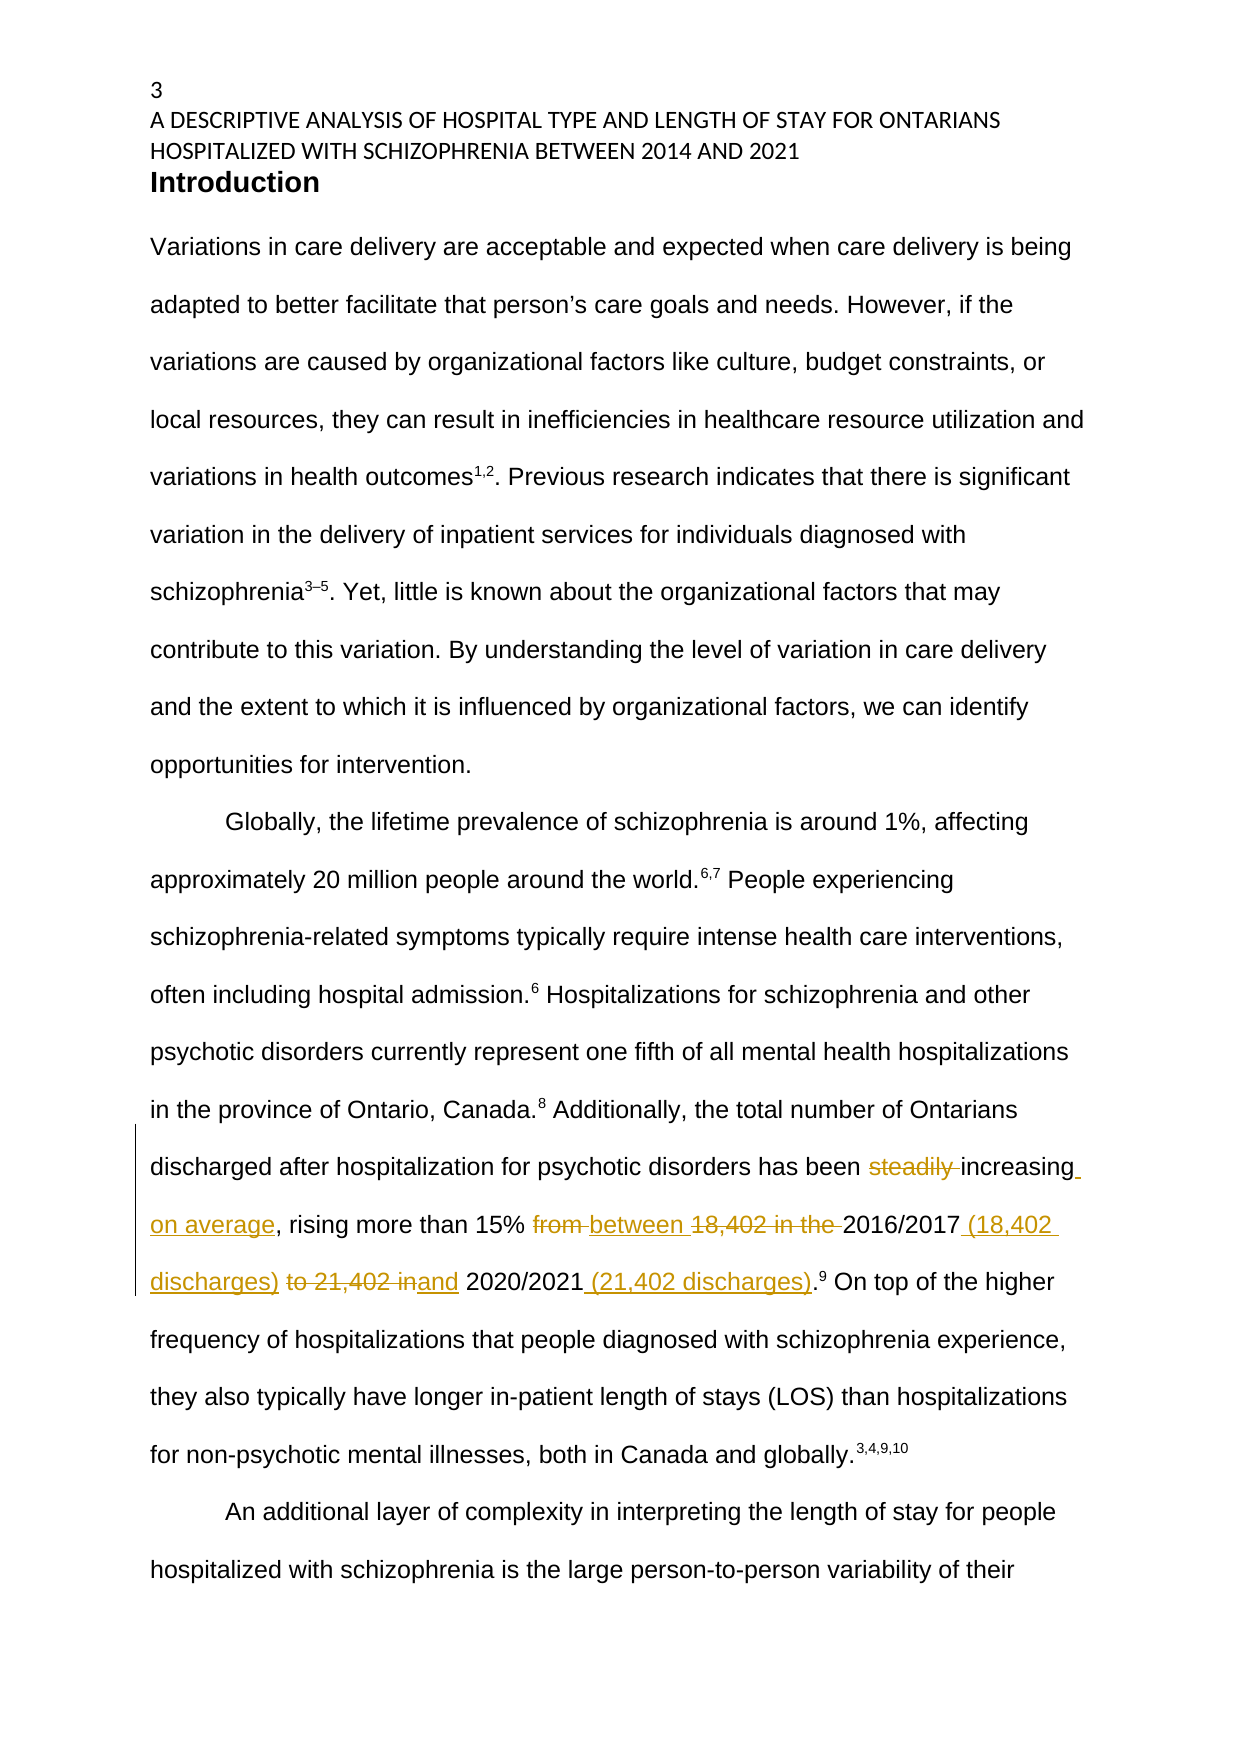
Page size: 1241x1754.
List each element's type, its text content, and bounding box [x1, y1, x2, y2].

text Variations in care delivery are acceptable and expected when care delivery is being adapted to better facilitate that person’s care goals and needs. However, if the variations are caused by organizational factors like culture, budget constraints, or local resources, they can result in inefficiencies in healthcare resource utilization and variations in health outcomes1,2. Previous research indicates that there is significant variation in the delivery of inpatient services for individuals diagnosed with schizophrenia3–5. Yet, little is known about the organizational factors that may contribute to this variation. By understanding the level of variation in care delivery and the extent to which it is influenced by organizational factors, we can identify opportunities for intervention. [150, 232, 1090, 779]
text Globally, the lifetime prevalence of schizophrenia is around 1%, affecting approximately 20 million people around the world.6,7 People experiencing schizophrenia-related symptoms typically require intense health care interventions, often including hospital admission.6 Hospitalizations for schizophrenia and other psychotic disorders currently represent one fifth of all mental health hospitalizations in the province of Ontario, Canada.8 Additionally, the total number of Ontarians discharged after hospitalization for psychotic disorders has been increasing, rising more than 15% 2016/2017 2020/2021.9 On top of the higher frequency of hospitalizations that people diagnosed with schizophrenia experience, they also typically have longer in-patient length of stays (LOS) than hospitalizations for non-psychotic mental illnesses, both in Canada and globally.3,4,9,10 [150, 807, 1090, 1469]
text Introduction [150, 165, 1090, 199]
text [150, 1497, 1090, 1584]
